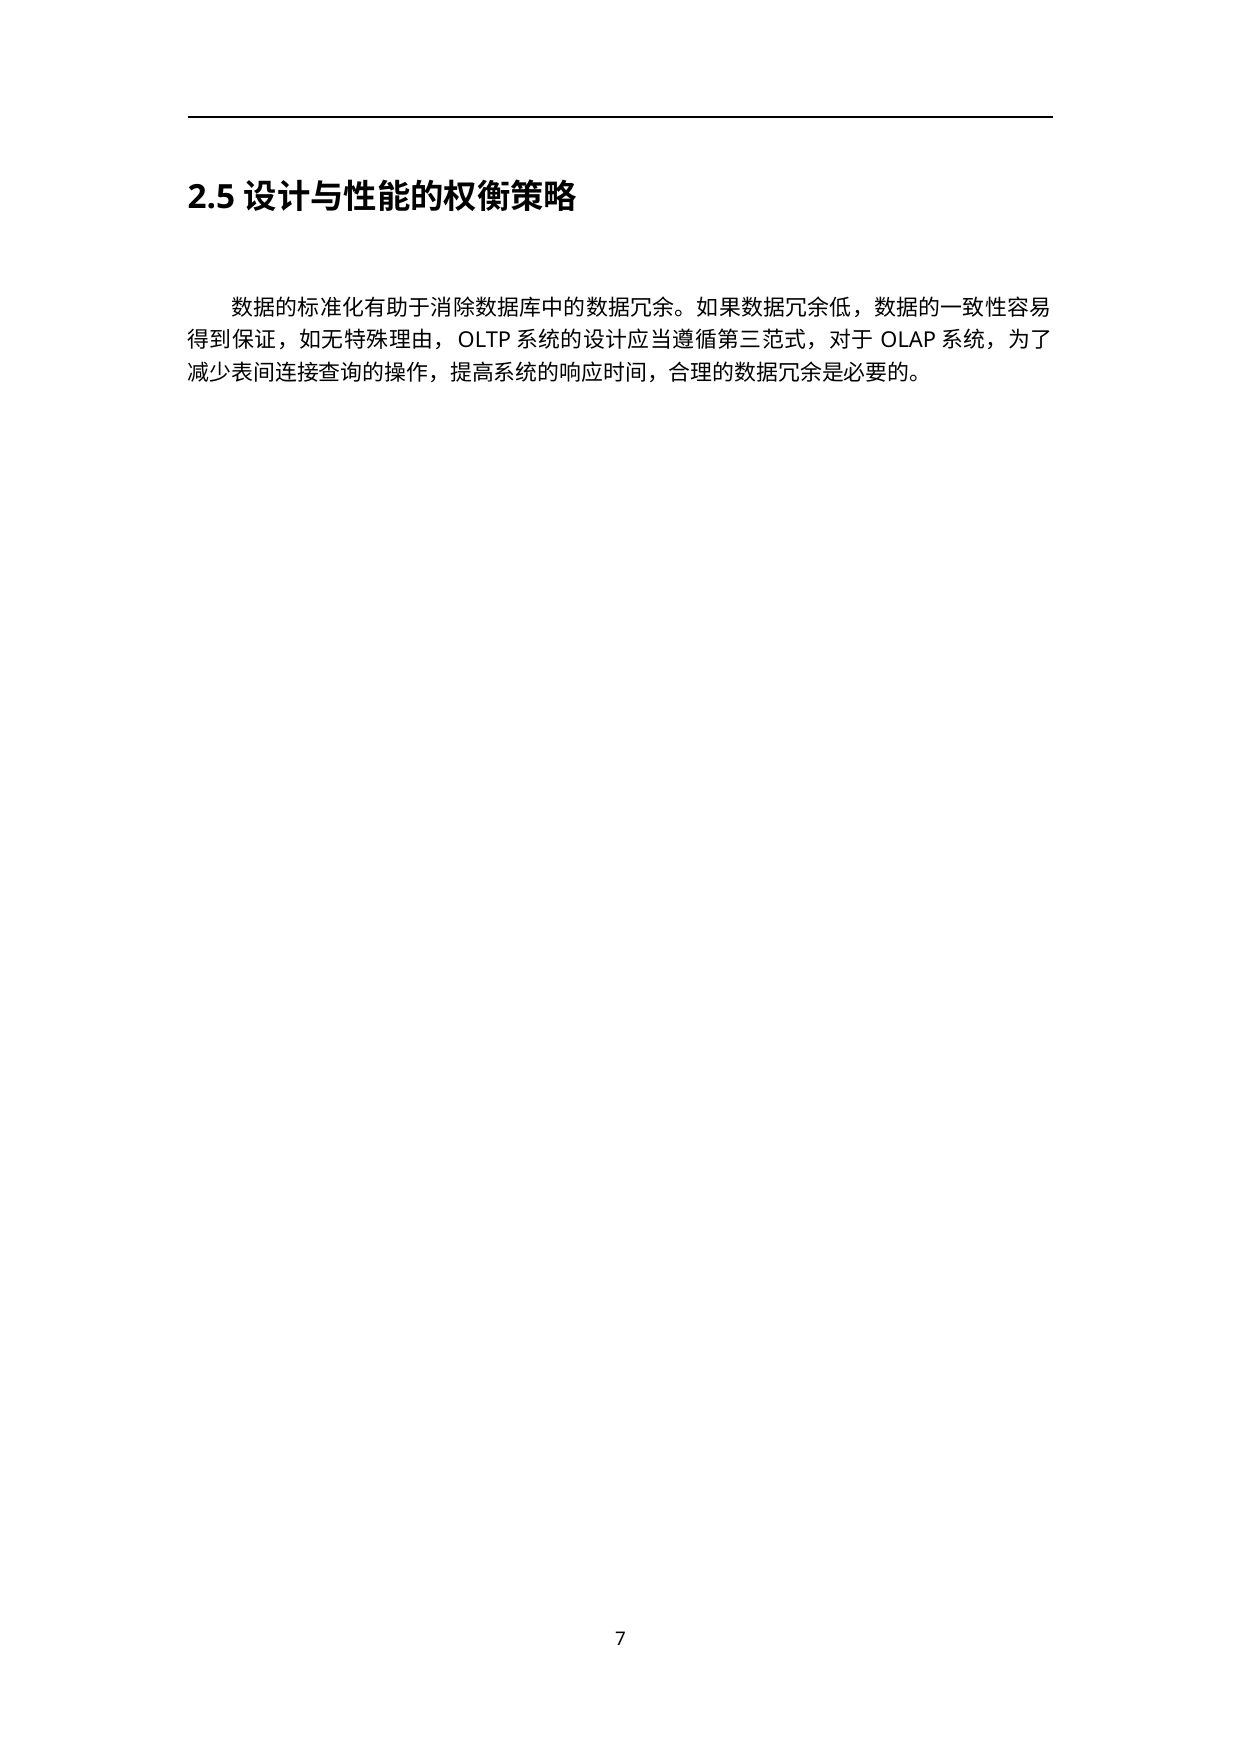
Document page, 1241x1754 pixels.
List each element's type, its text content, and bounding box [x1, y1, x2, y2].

text 数据的标准化有助于消除数据库中的数据冗余。如果数据冗余低，数据的一致性容易得到保证，如无特殊理由，OLTP系统的设计应当遵循第三范式，对于OLAP系统，为了减少表间连接查询的操作，提高系统的响应时间，合理的数据冗余是必要的。 [187, 289, 1053, 387]
subtitle 2.5 设计与性能的权衡策略 [187, 162, 1053, 227]
